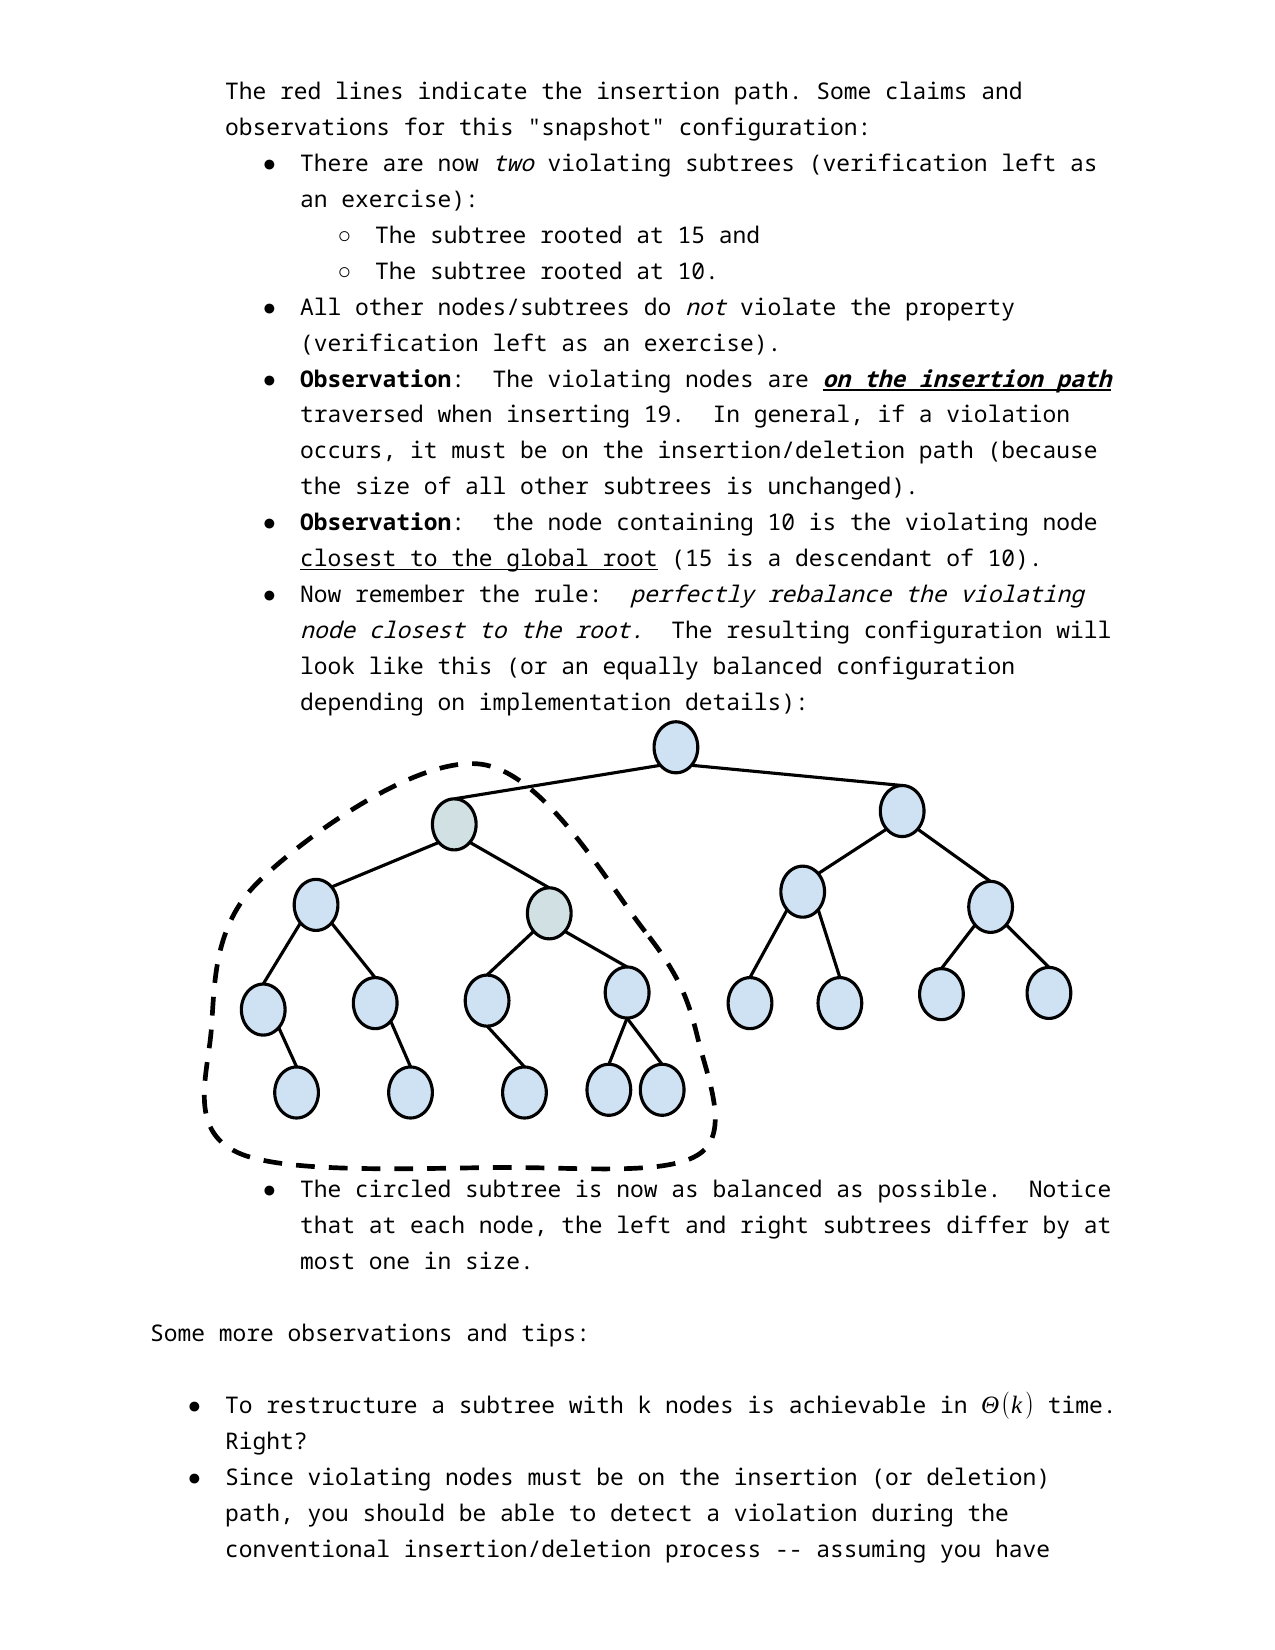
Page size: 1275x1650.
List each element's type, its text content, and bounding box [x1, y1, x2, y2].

list All other nodes/subtrees do not violate the property (verification left as an exercise). [262, 291, 1125, 358]
list To restructure a subtree with k nodes is achievable in time. Right? [187, 1389, 1125, 1456]
list Observation: The violating nodes are on the insertion path traversed when inserting 19. In general, if a violation occurs, it must be on the insertion/deletion path (because the size of all other subtrees is unchanged). [262, 362, 1125, 502]
list The subtree rooted at 15 and [337, 219, 1125, 250]
list Observation: the node containing 10 is the violating node closest to the global root (15 is a descendant of 10). [262, 506, 1125, 573]
list There are now two violating subtrees (verification left as an exercise): [262, 147, 1125, 214]
list The subtree rooted at 10. [337, 255, 1125, 286]
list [187, 1461, 1125, 1564]
text Some more observations and tips: [150, 1317, 1125, 1348]
list The circled subtree is now as balanced as possible. Notice that at each node, the left and right subtrees differ by at most one in size. [262, 1173, 1125, 1277]
list Now remember the rule: perfectly rebalance the violating node closest to the root. The resulting configuration will look like this (or an equally balanced configuration depending on implementation details): [262, 578, 1125, 717]
text The red lines indicate the insertion path. Some claims and observations for this "snapshot" configuration: [225, 75, 1125, 142]
